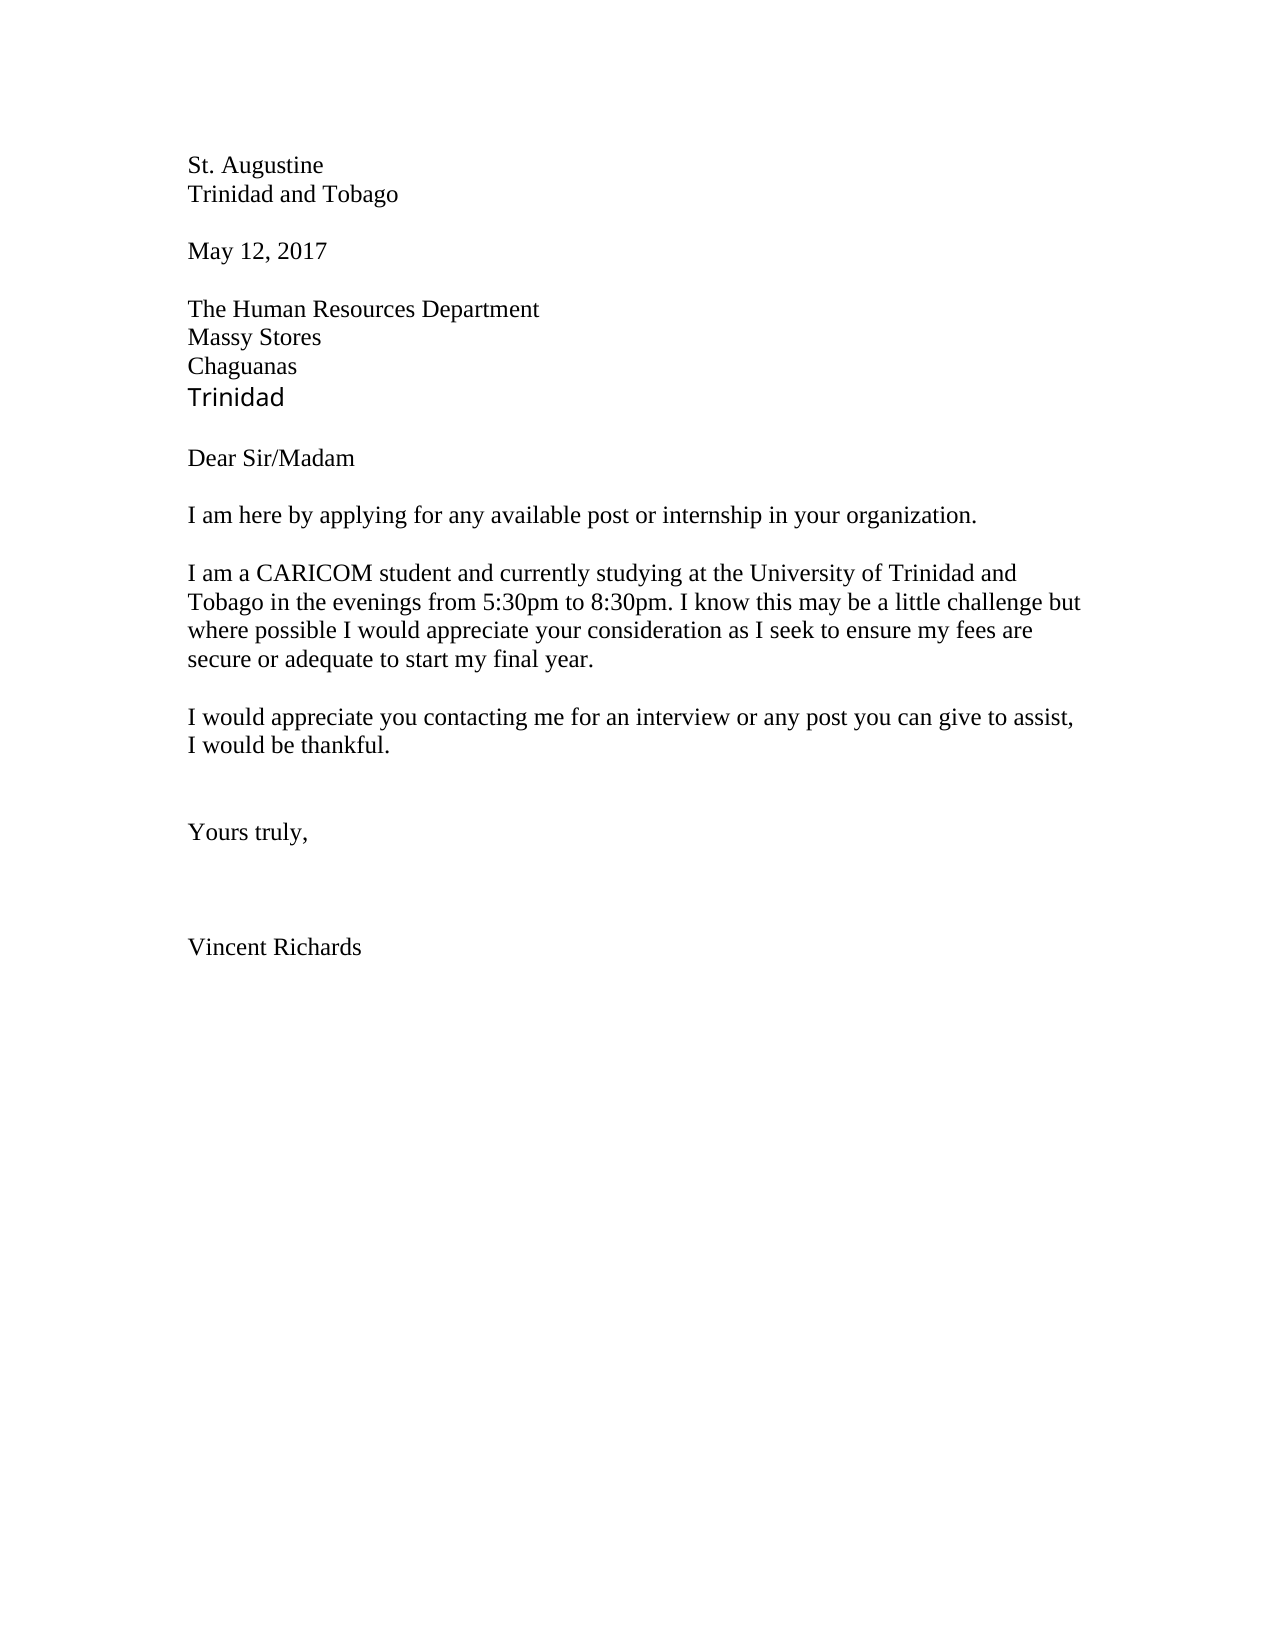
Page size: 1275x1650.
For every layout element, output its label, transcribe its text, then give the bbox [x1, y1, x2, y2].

text May 12, 2017 [187, 236, 1087, 265]
text Trinidad [187, 380, 1087, 443]
text Massy Stores [187, 322, 1087, 351]
text I would appreciate you contacting me for an interview or any post you can give to assist, I would be thankful. [187, 702, 1087, 759]
text St. Augustine [187, 150, 1087, 179]
text The Human Resources Department [187, 294, 1087, 322]
text I am a CARICOM student and currently studying at the University of Trinidad and Tobago in the evenings from 5:30pm to 8:30pm. I know this may be a little challenge but where possible I would appreciate your consideration as I seek to ensure my fees are secure or adequate to start my final year. [187, 558, 1087, 673]
text Trinidad and Tobago [187, 179, 1087, 207]
text Yours truly, [187, 817, 1087, 845]
text Vincent Richards [187, 932, 1087, 960]
text Chaguanas [187, 351, 1087, 380]
text I am here by applying for any available post or internship in your organization. [187, 500, 1087, 529]
text Dear Sir/Madam [187, 443, 1087, 472]
